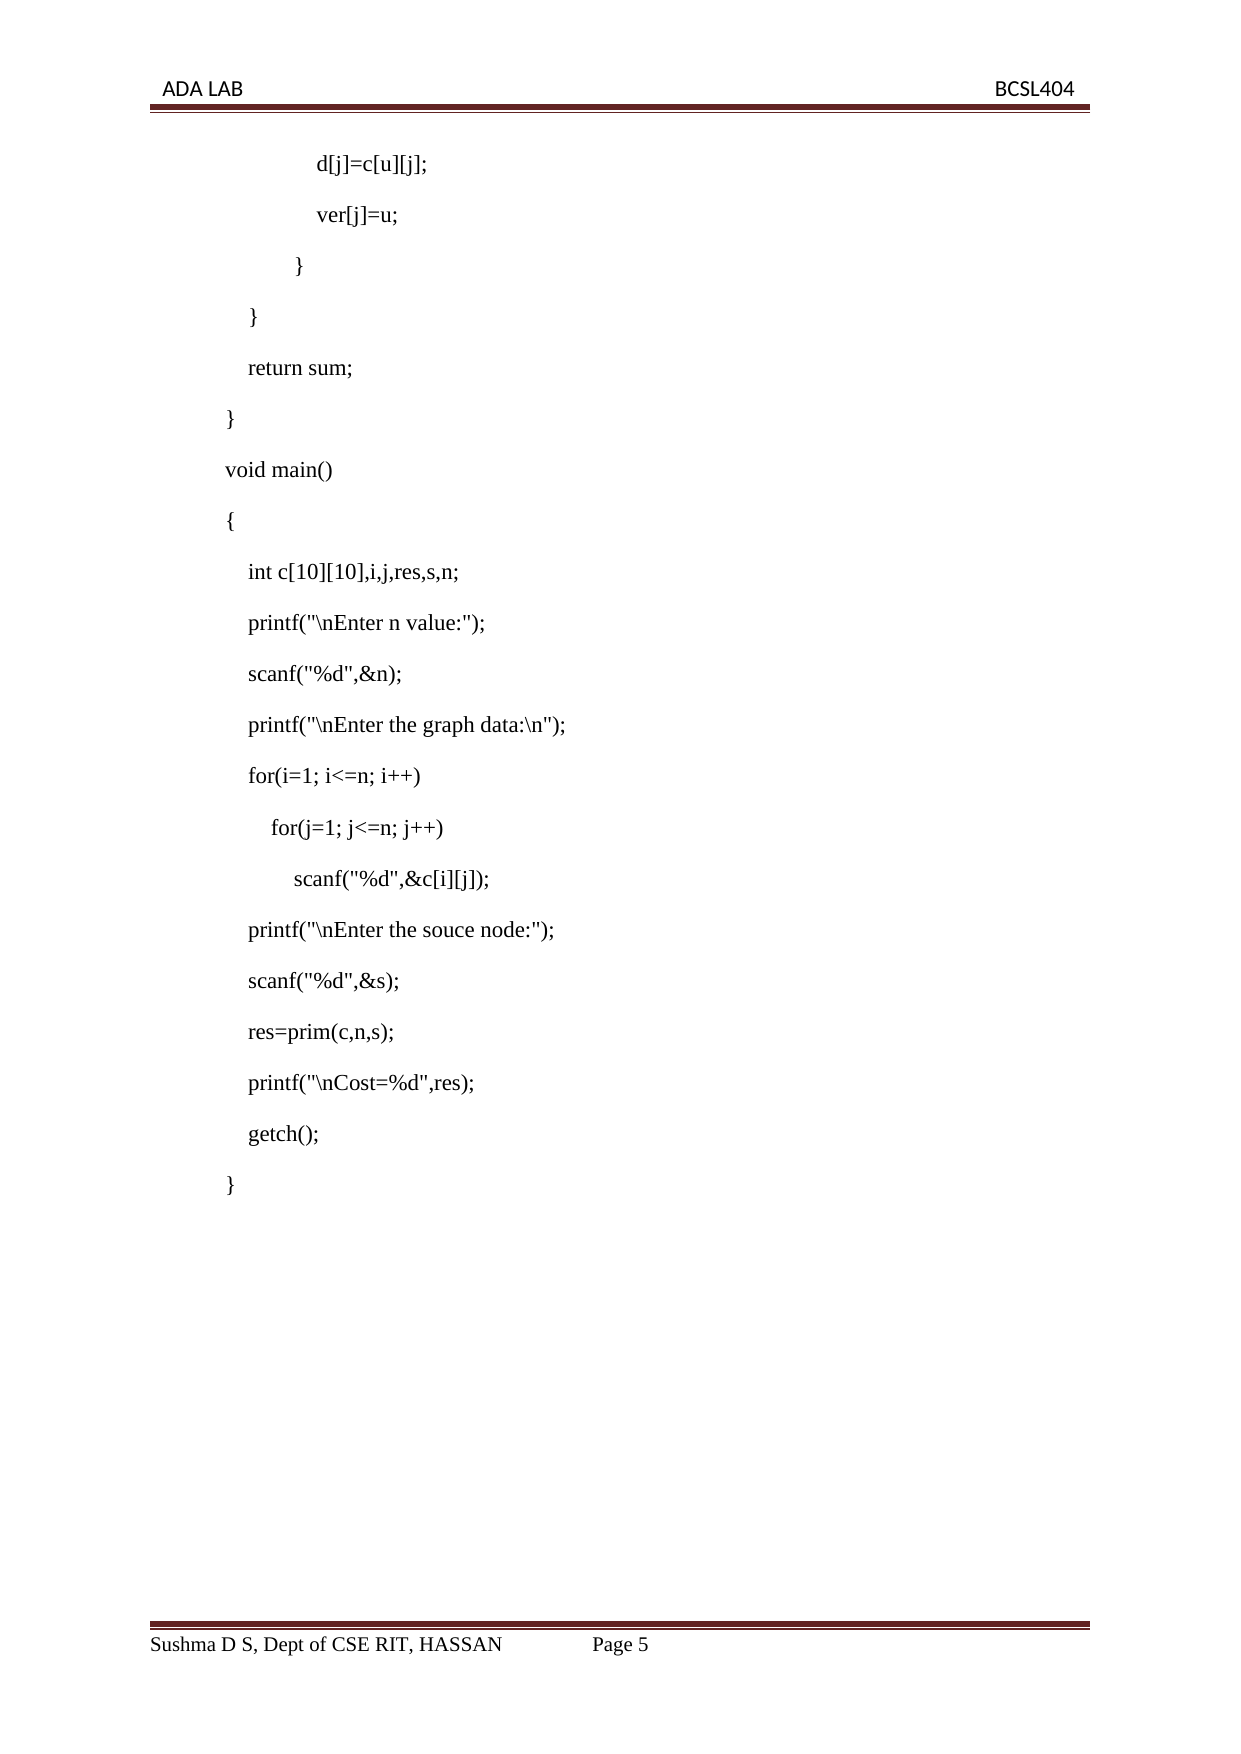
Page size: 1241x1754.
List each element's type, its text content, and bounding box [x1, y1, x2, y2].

text printf("\nCost=%d",res); [225, 1069, 1090, 1095]
text int c[10][10],i,j,res,s,n; [225, 558, 1090, 585]
text scanf("%d",&s); [225, 967, 1090, 993]
text { [225, 507, 1090, 534]
text scanf("%d",&n); [225, 660, 1090, 687]
text scanf("%d",&c[i][j]); [225, 864, 1090, 891]
text printf("\nEnter n value:"); [225, 609, 1090, 636]
text for(i=1; i<=n; i++) [225, 762, 1090, 789]
text } [225, 405, 1090, 432]
text } [225, 1171, 1090, 1197]
text printf("\nEnter the graph data:\n"); [225, 711, 1090, 738]
text for(j=1; j<=n; j++) [225, 813, 1090, 840]
text getch(); [225, 1120, 1090, 1146]
text } [225, 252, 1090, 278]
text void main() [225, 456, 1090, 483]
text res=prim(c,n,s); [225, 1018, 1090, 1044]
text } [225, 303, 1090, 329]
text printf("\nEnter the souce node:"); [225, 916, 1090, 942]
text ver[j]=u; [225, 201, 1090, 227]
text d[j]=c[u][j]; [225, 150, 1090, 176]
text return sum; [225, 354, 1090, 381]
